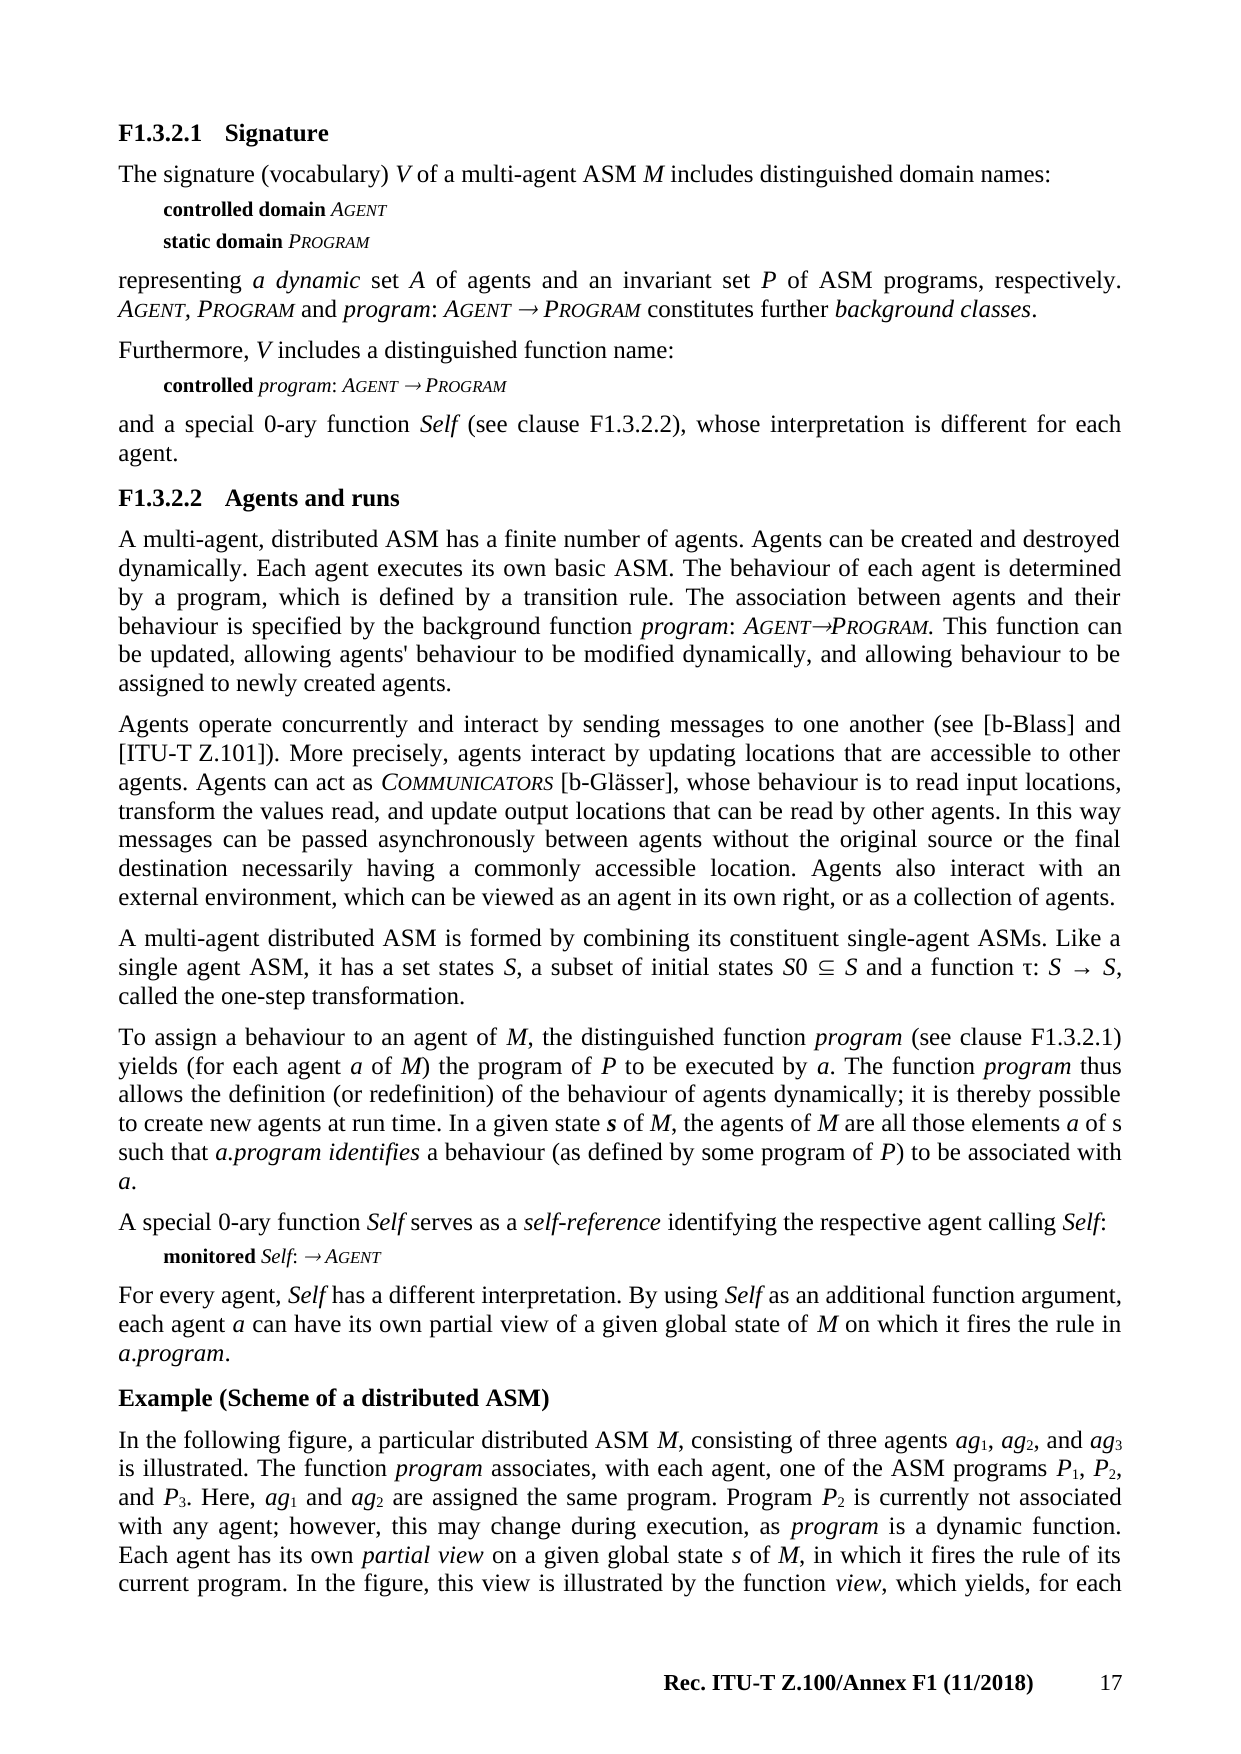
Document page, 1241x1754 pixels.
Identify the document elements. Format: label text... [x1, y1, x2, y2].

text A multi-agent, distributed ASM has a finite number of agents. Agents can be created and destroyed dynamically. Each agent executes its own basic ASM. The behaviour of each agent is determined by a program, which is defined by a transition rule. The association between agents and their behaviour is specified by the background function program: AgentProgram. This function can be updated, allowing agents' behaviour to be modified dynamically, and allowing behaviour to be assigned to newly created agents. [118, 524, 1122, 697]
subtitle F1.3.2.1 Signature [118, 118, 1122, 147]
subtitle Example (Scheme of a distributed ASM) [118, 1383, 1122, 1412]
text controlled domain Agent [163, 196, 1077, 221]
text controlled program: Agent Program [163, 372, 1077, 397]
text monitored Self: Agent [163, 1244, 1077, 1268]
text The signature (vocabulary) V of a multi-agent ASM M includes distinguished domain names: [118, 159, 1122, 188]
text To assign a behaviour to an agent of M, the distinguished function program (see clause F1.3.2.1) yields (for each agent a of M) the program of P to be executed by a. The function program thus allows the definition (or redefinition) of the behaviour of agents dynamically; it is thereby possible to create new agents at run time. In a given state s of M, the agents of M are all those elements a of s such that a.program identifies a behaviour (as defined by some program of P) to be associated with a. [118, 1022, 1122, 1194]
text representing a dynamic set A of agents and an invariant set P of ASM programs, respectively. Agent, Program and program: Agent Program constitutes further background classes. [118, 265, 1122, 323]
text and a special 0-ary function Self (see clause F1.3.2.2), whose interpretation is different for each agent. [118, 409, 1122, 467]
text Furthermore, V includes a distinguished function name: [118, 335, 1122, 364]
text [118, 1425, 1122, 1597]
text Agents operate concurrently and interact by sending messages to one another (see [b-Blass] and [ITU-T Z.101]). More precisely, agents interact by updating locations that are accessible to other agents. Agents can act as Communicators [b-Glässer], whose behaviour is to read input locations, transform the values read, and update output locations that can be read by other agents. In this way messages can be passed asynchronously between agents without the original source or the final destination necessarily having a commonly accessible location. Agents also interact with an external environment, which can be viewed as an agent in its own right, or as a collection of agents. [118, 709, 1122, 911]
text A multi-agent distributed ASM is formed by combining its constituent single-agent ASMs. Like a single agent ASM, it has a set states S, a subset of initial states S0 S and a function τ: S → S, called the one-step transformation. [118, 923, 1122, 1009]
subtitle F1.3.2.2 Agents and runs [118, 483, 1122, 512]
text A special 0-ary function Self serves as a self-reference identifying the respective agent calling Self: [118, 1207, 1122, 1236]
text static domain Program [163, 229, 1077, 253]
text For every agent, Self has a different interpretation. By using Self as an additional function argument, each agent a can have its own partial view of a given global state of M on which it fires the rule in a.program. [118, 1281, 1122, 1367]
